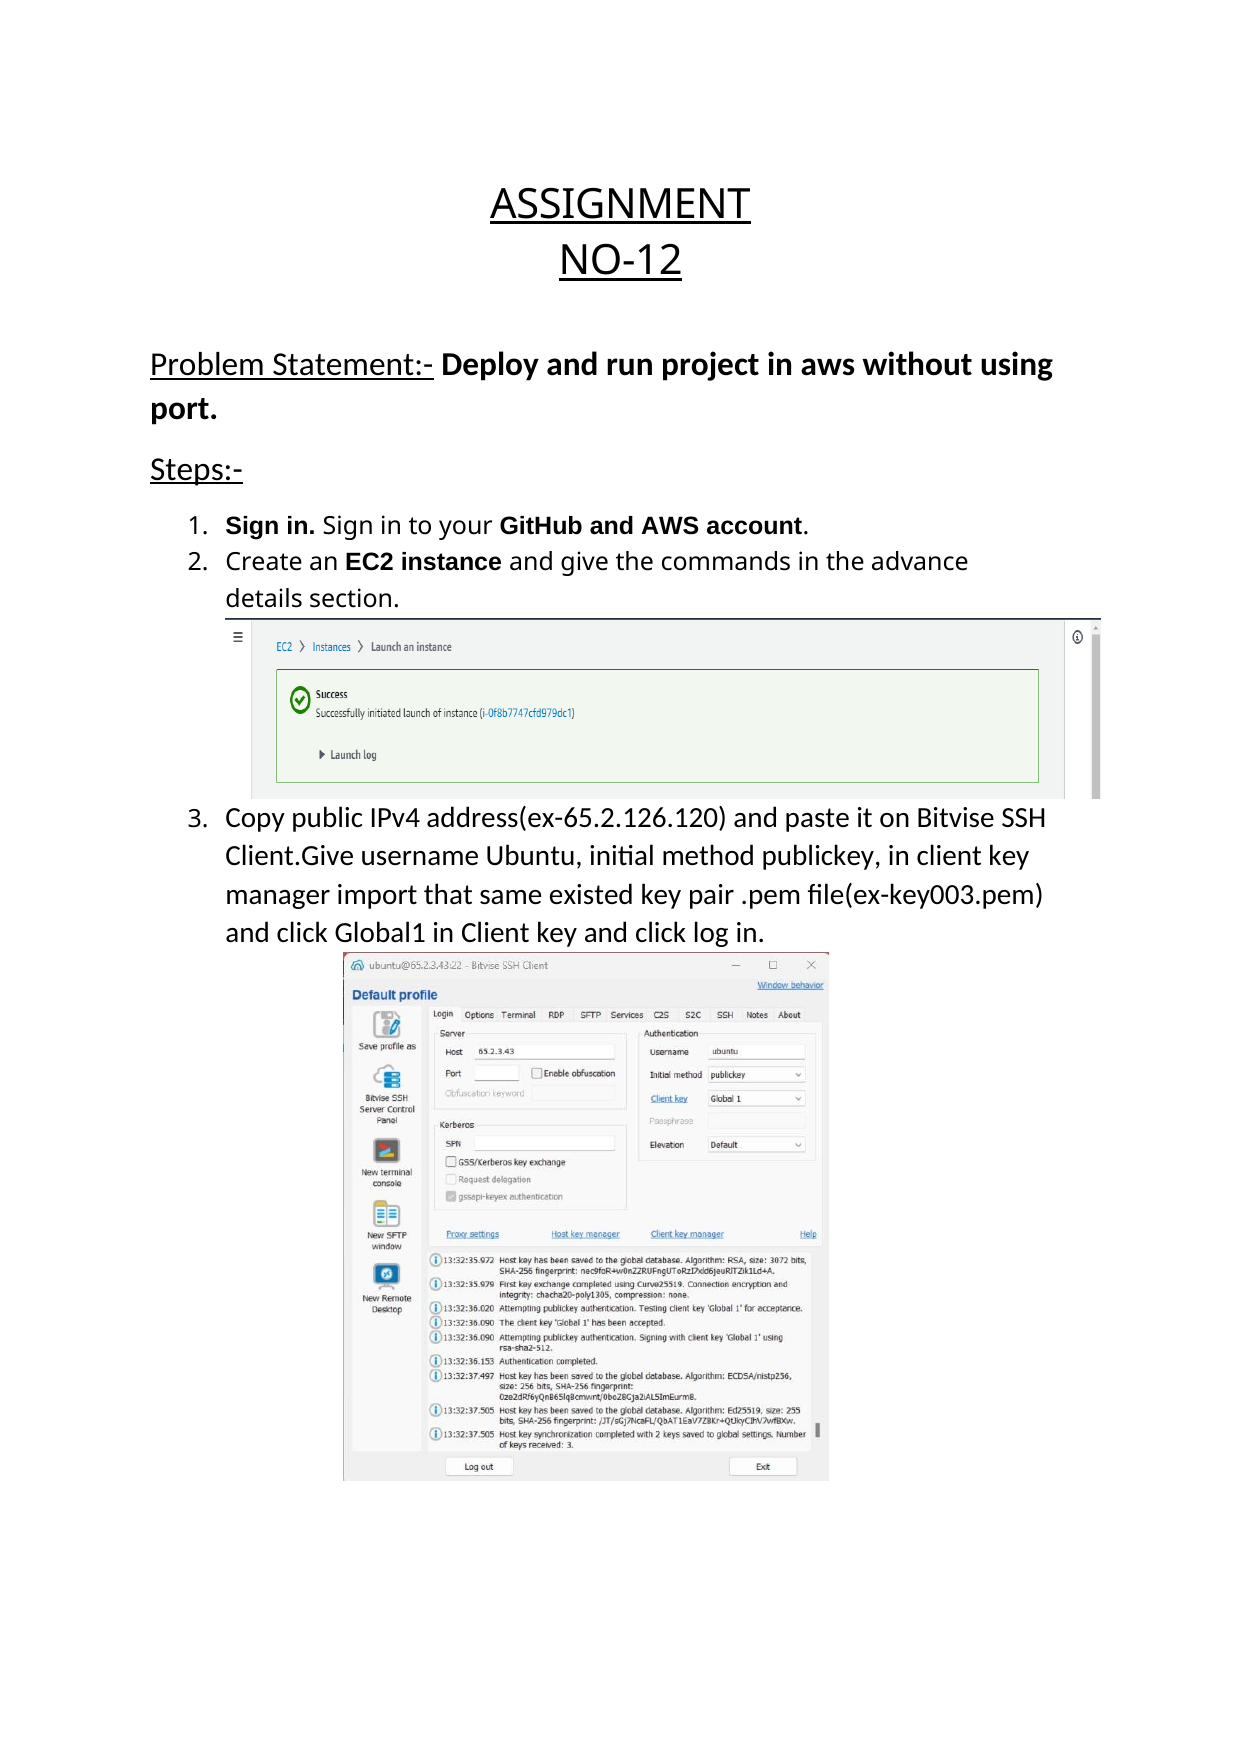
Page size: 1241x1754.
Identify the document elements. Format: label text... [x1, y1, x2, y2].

list Sign in. Sign in to your GitHub and AWS account. [187, 507, 1167, 541]
picture [225, 618, 1101, 799]
picture [343, 952, 830, 1481]
text Steps:- [150, 447, 1167, 488]
title ASSIGNMENT NO-12 [450, 173, 791, 287]
text Problem Statement:- Deploy and run project in aws without using port. [150, 343, 1119, 428]
list Create an EC2 instance and give the commands in the advance details section. [187, 544, 1020, 615]
subtitle Copy public IPv4 address(ex-65.2.126.120) and paste it on Bitvise SSH Client.Give username Ubuntu, initial method publickey, in client key manager import that same existed key pair .pem file(ex-key003.pem) and click Global1 in Client key and click log in. [187, 799, 1047, 950]
